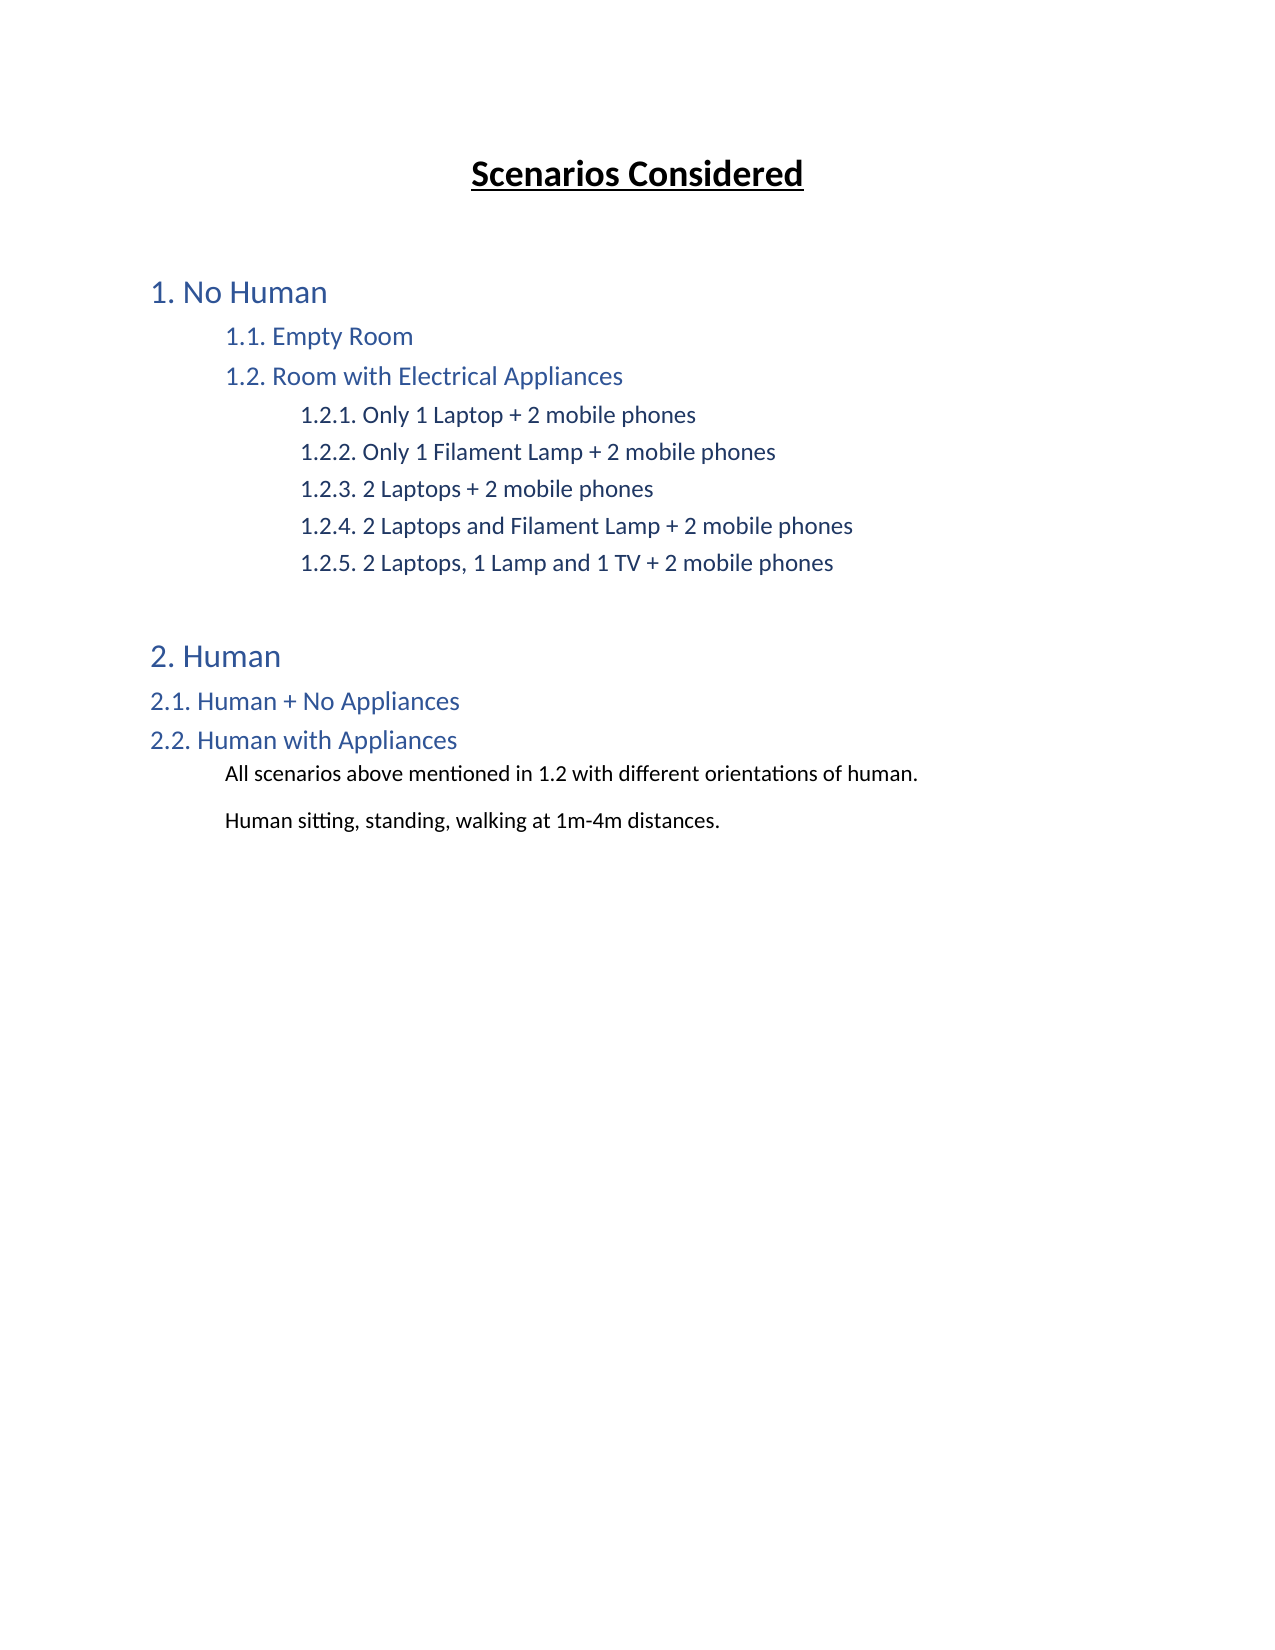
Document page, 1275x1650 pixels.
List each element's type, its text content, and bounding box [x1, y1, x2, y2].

text Human sitting, standing, walking at 1m-4m distances. [150, 806, 1125, 834]
subtitle 1.1. Empty Room [150, 319, 1125, 352]
subtitle 1.2.3. 2 Laptops + 2 mobile phones [150, 473, 1125, 504]
subtitle 1.2.2. Only 1 Filament Lamp + 2 mobile phones [150, 436, 1125, 467]
subtitle 1.2.4. 2 Laptops and Filament Lamp + 2 mobile phones [150, 510, 1125, 541]
subtitle 1.2.5. 2 Laptops, 1 Lamp and 1 TV + 2 mobile phones [150, 547, 1125, 578]
subtitle 1.2.1. Only 1 Laptop + 2 mobile phones [150, 399, 1125, 429]
subtitle 2.2. Human with Appliances [150, 723, 1125, 756]
text All scenarios above mentioned in 1.2 with different orientations of human. [150, 759, 1125, 787]
text Scenarios Considered [150, 150, 1125, 196]
subtitle 2. Human [150, 636, 1125, 676]
subtitle 2.1. Human + No Appliances [150, 684, 1125, 717]
subtitle 1. No Human [150, 271, 1125, 312]
subtitle 1.2. Room with Electrical Appliances [150, 359, 1125, 392]
